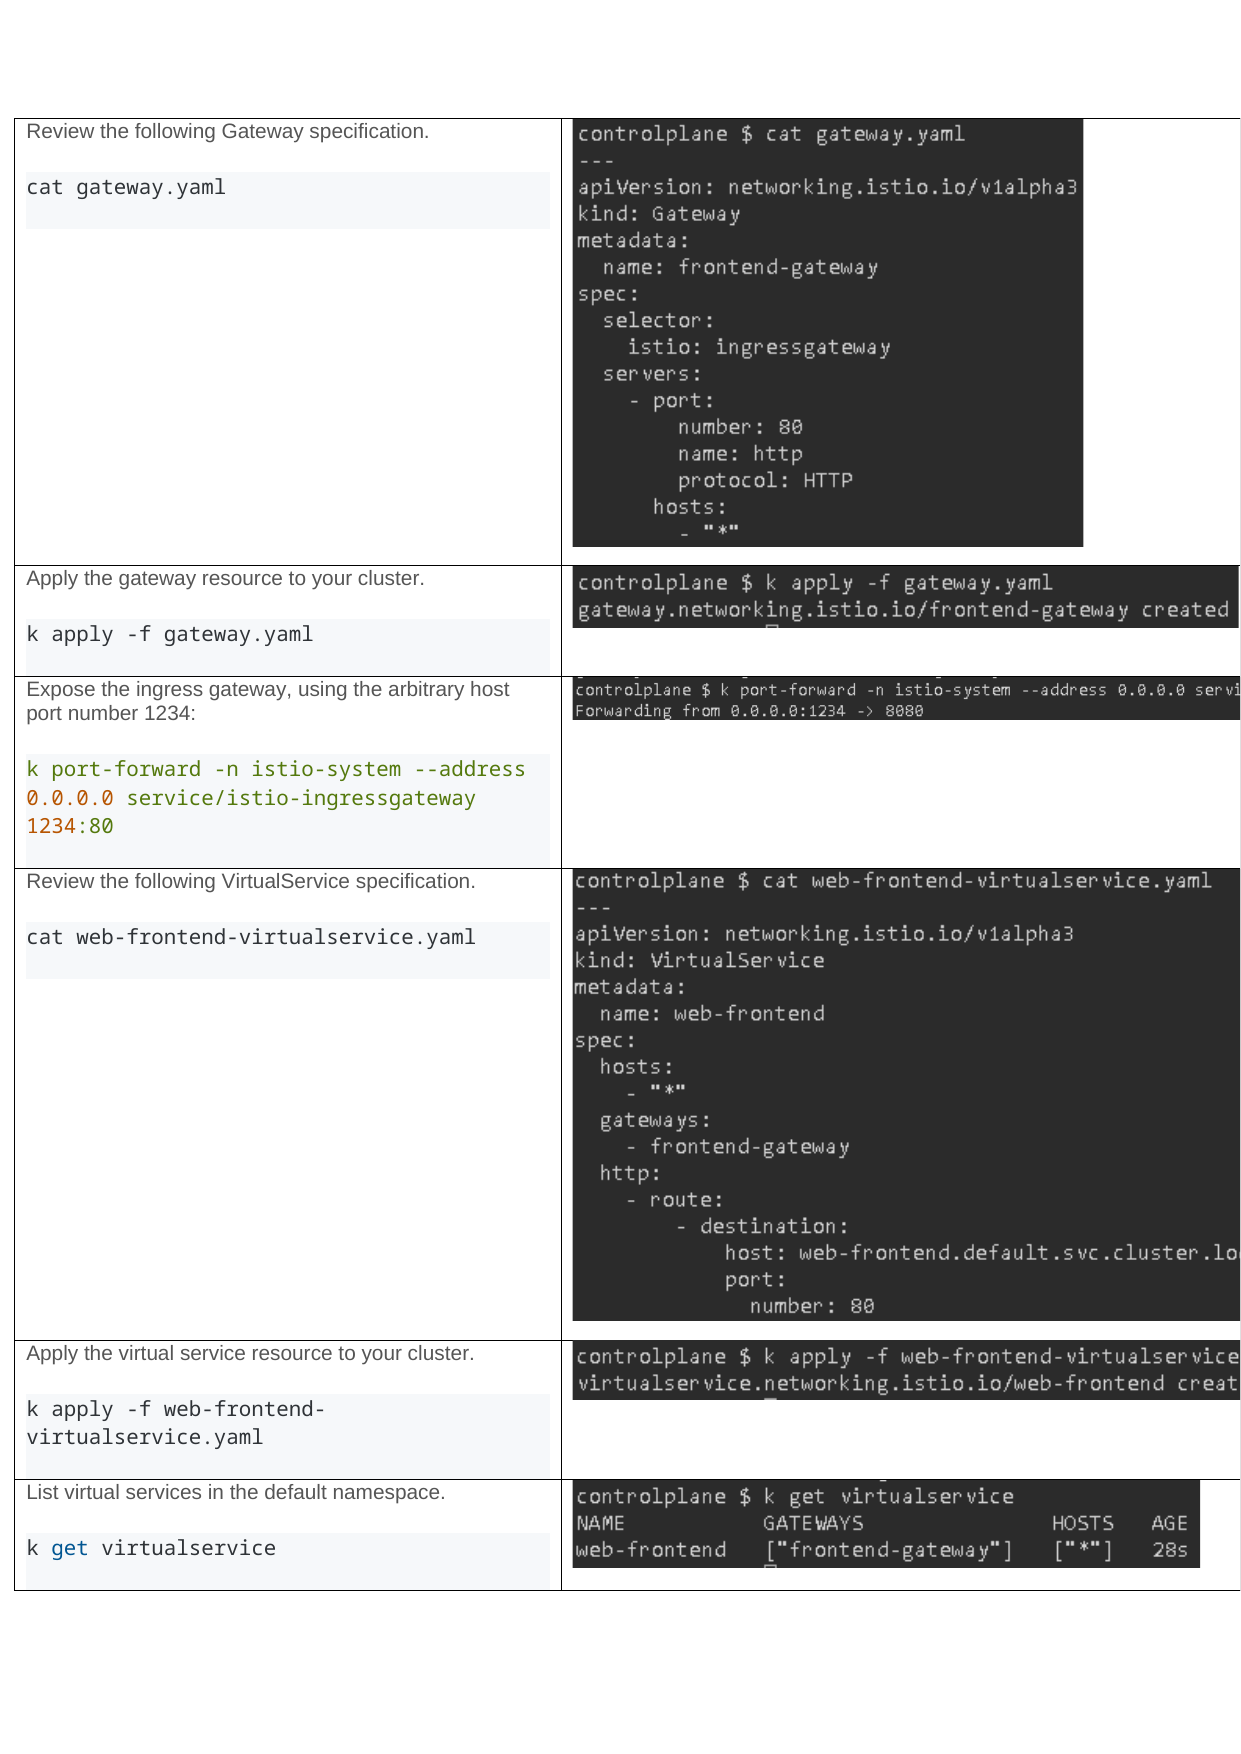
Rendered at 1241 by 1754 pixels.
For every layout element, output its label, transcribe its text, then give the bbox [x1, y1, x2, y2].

table_cell [562, 1480, 1240, 1590]
table_cell [562, 869, 1240, 1340]
picture [572, 1480, 1201, 1568]
picture [572, 566, 1239, 628]
picture [572, 677, 1241, 720]
table_cell Expose the ingress gateway, using the arbitrary host port number 1234: k port-forward -n istio-system --address 0.0.0.0 service/istio-ingressgateway 1234:80 [15, 677, 561, 868]
table_cell [562, 1341, 1240, 1479]
table_cell Apply the virtual service resource to your cluster. k apply -f web-frontend-virtualservice.yaml [15, 1341, 561, 1479]
table_cell [562, 677, 1240, 868]
table_cell Review the following Gateway specification. cat gateway.yaml [15, 119, 561, 565]
table_cell [562, 566, 1240, 676]
table_cell Review the following VirtualService specification. cat web-frontend-virtualservice.yaml [15, 869, 561, 1340]
table_cell List virtual services in the default namespace. k get virtualservice [15, 1480, 561, 1590]
picture [572, 119, 1084, 547]
table_cell Apply the gateway resource to your cluster. k apply -f gateway.yaml [15, 566, 561, 676]
table_cell [562, 119, 1240, 565]
picture [572, 1340, 1241, 1400]
picture [572, 869, 1241, 1321]
